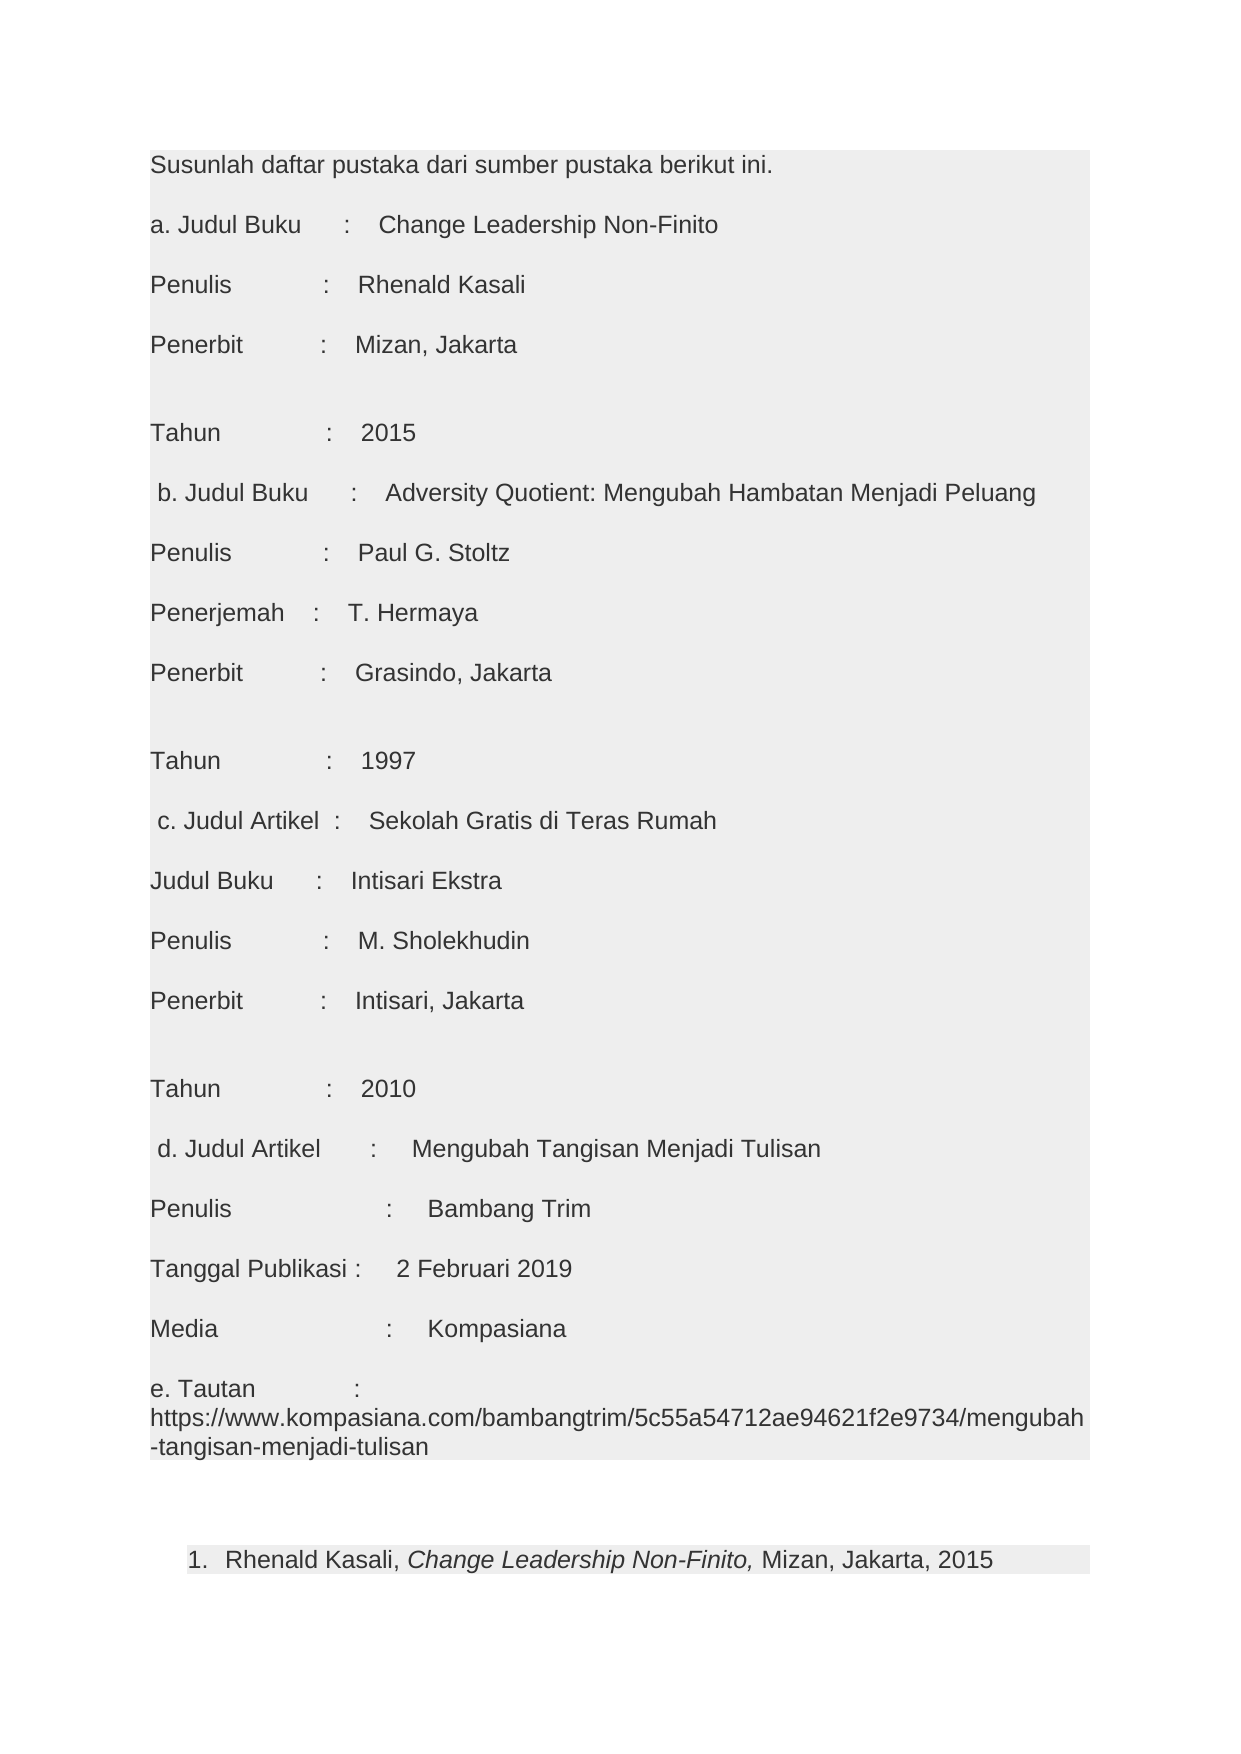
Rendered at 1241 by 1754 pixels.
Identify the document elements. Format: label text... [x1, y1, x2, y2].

text Tanggal Publikasi : 2 Februari 2019 [150, 1254, 1090, 1283]
text Judul Buku : Intisari Ekstra [150, 866, 1090, 895]
text d. Judul Artikel : Mengubah Tangisan Menjadi Tulisan [150, 1134, 1090, 1163]
text Tahun : 2015 [150, 418, 1090, 447]
text Susunlah daftar pustaka dari sumber pustaka berikut ini. [150, 150, 1090, 179]
text Tahun : 1997 [150, 746, 1090, 775]
text Media : Kompasiana [150, 1314, 1090, 1343]
text c. Judul Artikel : Sekolah Gratis di Teras Rumah [150, 806, 1090, 835]
text a. Judul Buku : Change Leadership Non-Finito [150, 210, 1090, 239]
text Penulis : Paul G. Stoltz [150, 538, 1090, 567]
text Penulis : Bambang Trim [150, 1194, 1090, 1223]
text Penerjemah : T. Hermaya [150, 598, 1090, 627]
list Rhenald Kasali, Change Leadership Non-Finito, Mizan, Jakarta, 2015 [187, 1545, 1090, 1574]
text Penulis : Rhenald Kasali [150, 270, 1090, 299]
text Penerbit : Grasindo, Jakarta [150, 658, 1090, 715]
text e. Tautan : https://www.kompasiana.com/bambangtrim/5c55a54712ae94621f2e9734/mengubah-tangisan-menjadi-tulisan [150, 1374, 1090, 1460]
text Tahun : 2010 [150, 1074, 1090, 1103]
text b. Judul Buku : Adversity Quotient: Mengubah Hambatan Menjadi Peluang [150, 478, 1090, 507]
text Penulis : M. Sholekhudin [150, 926, 1090, 955]
text Penerbit : Mizan, Jakarta [150, 330, 1090, 387]
text Penerbit : Intisari, Jakarta [150, 986, 1090, 1043]
